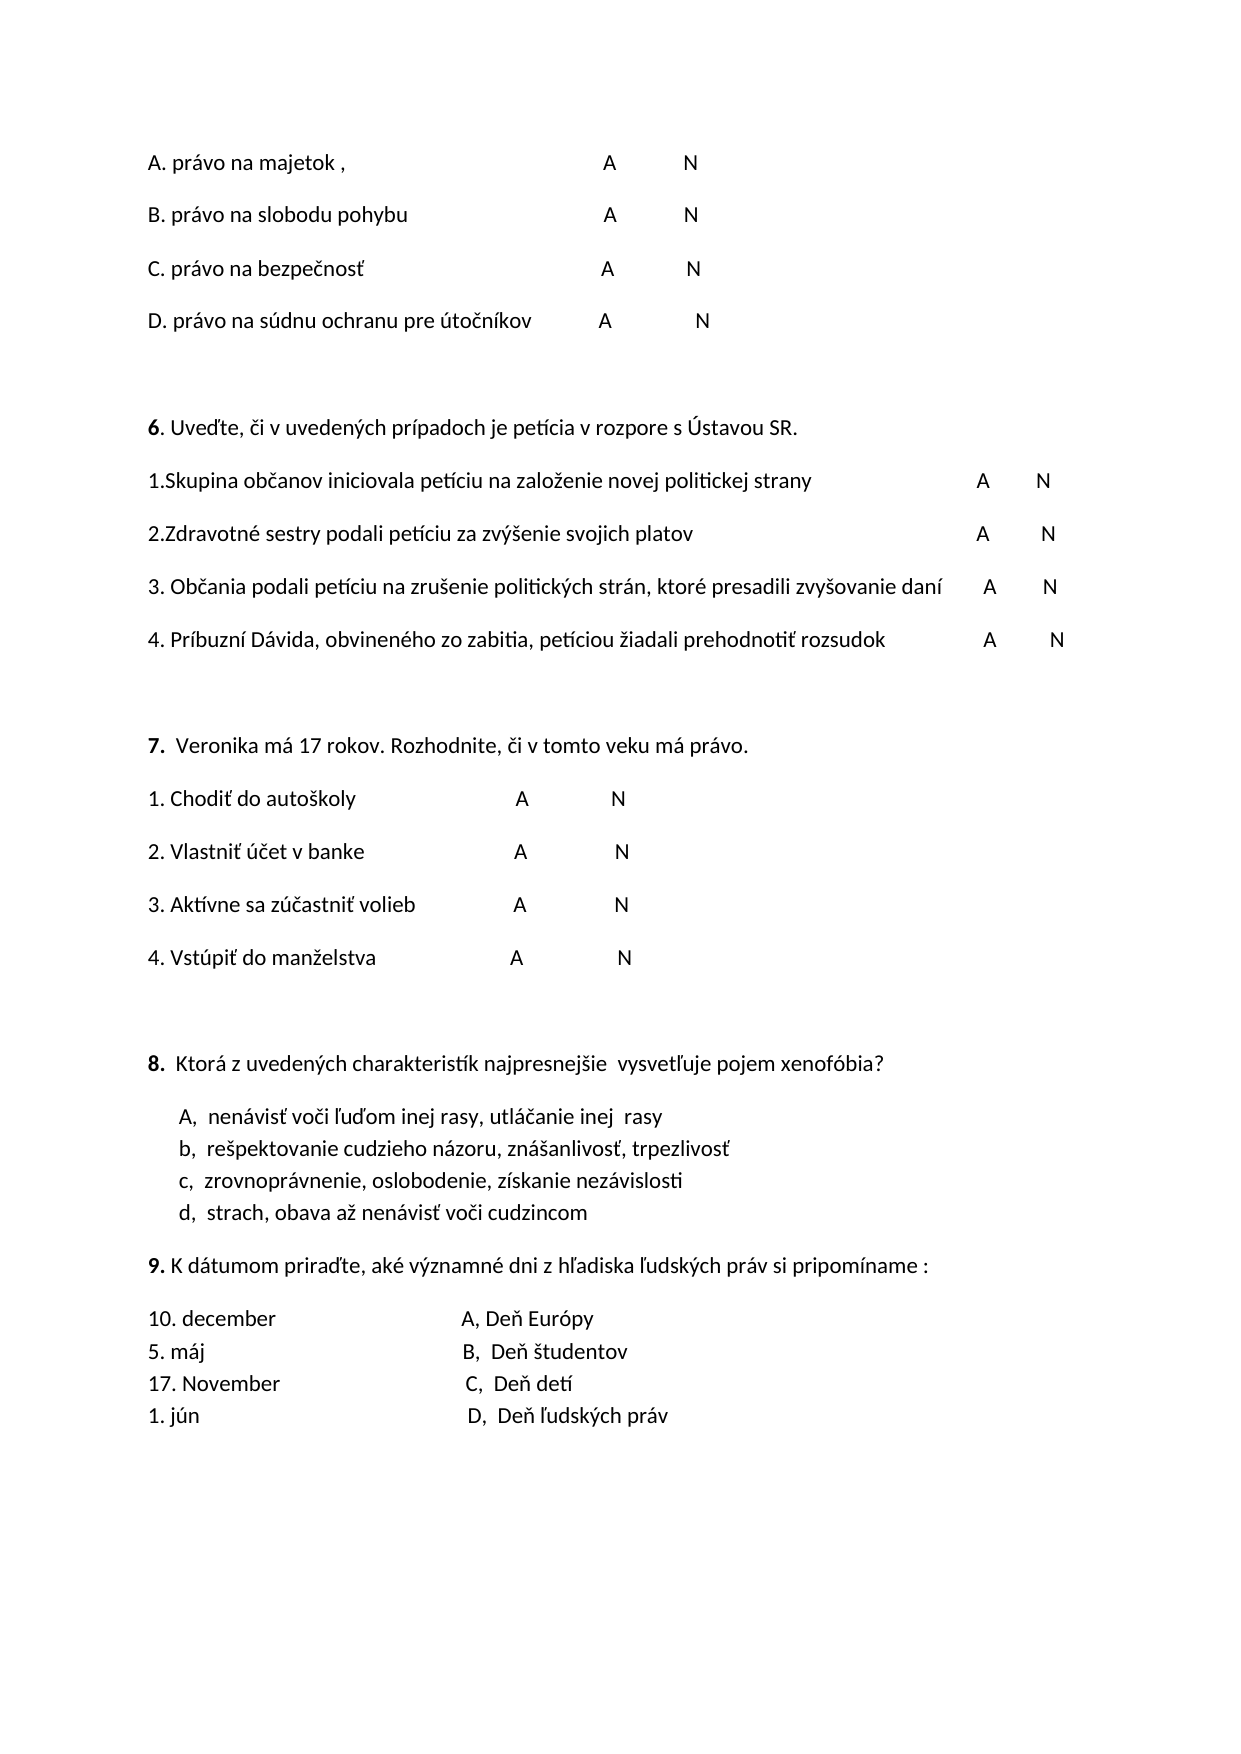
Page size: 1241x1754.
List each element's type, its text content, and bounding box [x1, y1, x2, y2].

text 2.Zdravotné sestry podali petíciu za zvýšenie svojich platov A N [148, 519, 1093, 547]
text 9. K dátumom priraďte, aké významné dni z hľadiska ľudských práv si pripomíname : [148, 1252, 1093, 1279]
text A. právo na majetok , A N [148, 148, 1093, 176]
text 3. Aktívne sa zúčastniť volieb A N [148, 890, 1093, 918]
text 7. Veronika má 17 rokov. Rozhodnite, či v tomto veku má právo. [148, 731, 1093, 759]
text 2. Vlastniť účet v banke A N [148, 837, 1093, 865]
text 4. Vstúpiť do manželstva A N [148, 943, 1093, 971]
text 10. december A, Deň Európy 5. máj B, Deň študentov 17. November C, Deň detí 1. jún D, Deň ľudských práv [148, 1304, 1093, 1429]
text B. právo na slobodu pohybu A N [148, 201, 1093, 229]
text 8. Ktorá z uvedených charakteristík najpresnejšie vysvetľuje pojem xenofóbia? [148, 1049, 1093, 1077]
text 3. Občania podali petíciu na zrušenie politických strán, ktoré presadili zvyšovanie daní A N [148, 572, 1093, 600]
text A, nenávisť voči ľuďom inej rasy, utláčanie inej rasy b, rešpektovanie cudzieho názoru, znášanlivosť, trpezlivosť c, zrovnoprávnenie, oslobodenie, získanie nezávislosti d, strach, obava až nenávisť voči cudzincom [148, 1102, 1093, 1227]
text 1. Chodiť do autoškoly A N [148, 784, 1093, 812]
text 6. Uveďte, či v uvedených prípadoch je petícia v rozpore s Ústavou SR. [148, 413, 1093, 441]
text 1.Skupina občanov iniciovala petíciu na založenie novej politickej strany A N [148, 466, 1093, 494]
text 4. Príbuzní Dávida, obvineného zo zabitia, petíciou žiadali prehodnotiť rozsudok A N [148, 625, 1093, 653]
text D. právo na súdnu ochranu pre útočníkov A N [148, 307, 1093, 335]
text C. právo na bezpečnosť A N [148, 254, 1093, 282]
